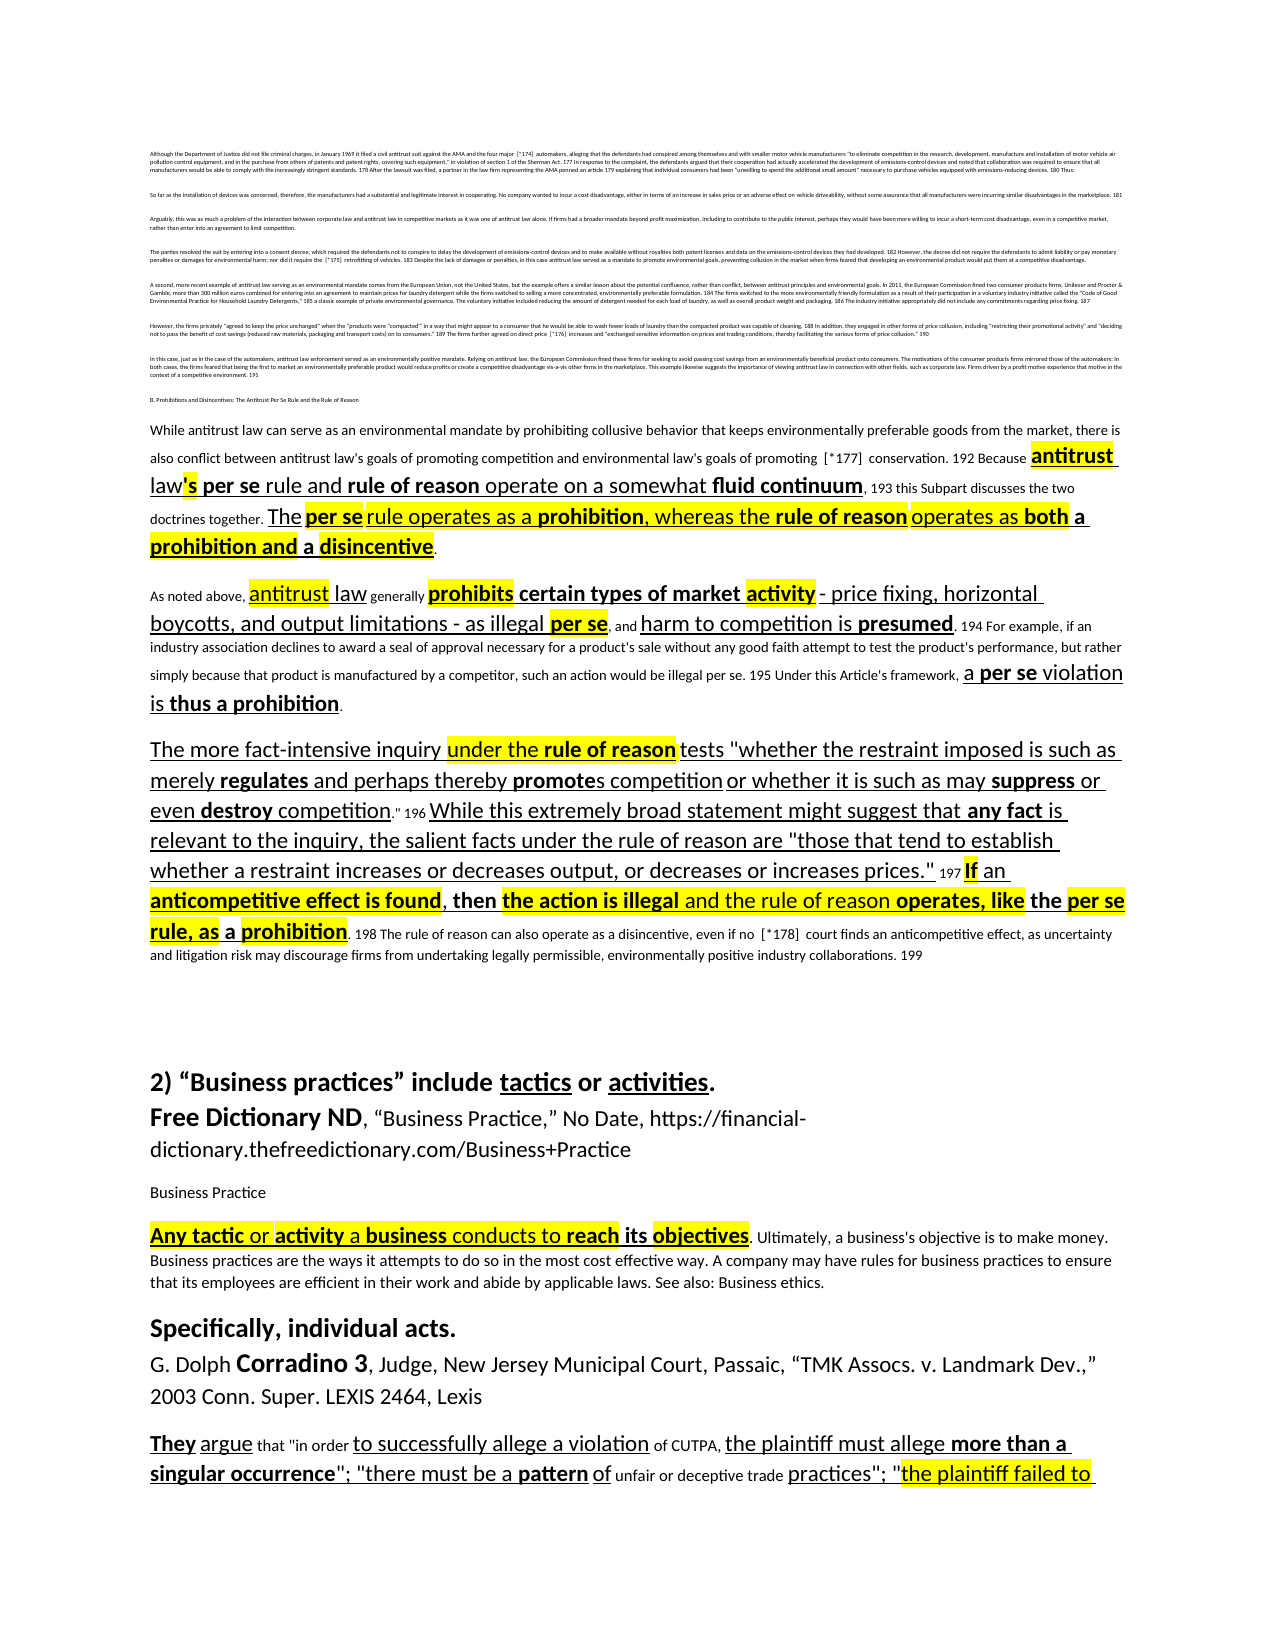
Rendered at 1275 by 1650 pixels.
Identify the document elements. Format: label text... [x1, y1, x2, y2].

text Any tactic or activity a business conducts to reach its objectives. Ultimately, a business's objective is to make money. Business practices are the ways it attempts to do so in the most cost effective way. A company may have rules for business practices to ensure that its employees are efficient in their work and abide by applicable laws. See also: Business ethics. [150, 1221, 1125, 1293]
text G. Dolph Corradino 3, Judge, New Jersey Municipal Court, Passaic, “TMK Assocs. v. Landmark Dev.,” 2003 Conn. Super. LEXIS 2464, Lexis [150, 1347, 1125, 1410]
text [150, 1429, 1125, 1487]
text Free Dictionary ND, “Business Practice,” No Date, https://financial-dictionary.thefreedictionary.com/Business+Practice [150, 1100, 1125, 1164]
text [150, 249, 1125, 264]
text Business Practice [150, 1182, 1125, 1203]
text The more fact-intensive inquiry under the rule of reason tests "whether the restraint imposed is such as merely regulates and perhaps thereby promotes competition or whether it is such as may suppress or even destroy competition." 196 While this extremely broad statement might suggest that any fact is relevant to the inquiry, the salient facts under the rule of reason are "those that tend to establish whether a restraint increases or decreases output, or decreases or increases prices." 197 If an anticompetitive effect is found, then the action is illegal and the rule of reason operates, like the per se rule, as a prohibition. 198 The rule of reason can also operate as a disincentive, even if no [*178] court finds an anticompetitive effect, as uncertainty and litigation risk may discourage firms from undertaking legally permissible, environmentally positive industry collaborations. 199 [150, 736, 1125, 911]
text As noted above, antitrust law generally prohibits certain types of market activity - price fixing, horizontal boycotts, and output limitations - as illegal per se, and harm to competition is presumed. 194 For example, if an industry association declines to award a seal of approval necessary for a product's sale without any good faith attempt to test the product's performance, but rather simply because that product is manufactured by a competitor, such an action would be illegal per se. 195 Under this Article's framework, a per se violation is thus a prohibition. [150, 579, 1125, 717]
subtitle Specifically, individual acts. [150, 1311, 1125, 1344]
text While antitrust law can serve as an environmental mandate by prohibiting collusive behavior that keeps environmentally preferable goods from the market, there is also conflict between antitrust law's goals of promoting competition and environmental law's goals of promoting [*177] conservation. 192 Because antitrust law's per se rule and rule of reason operate on a somewhat fluid continuum, 193 this Subpart discusses the two doctrines together. The per se rule operates as a prohibition, whereas the rule of reason operates as both a prohibition and a disincentive. [150, 421, 1125, 560]
subtitle 2) “Business practices” include tactics or activities. [150, 1065, 1125, 1098]
